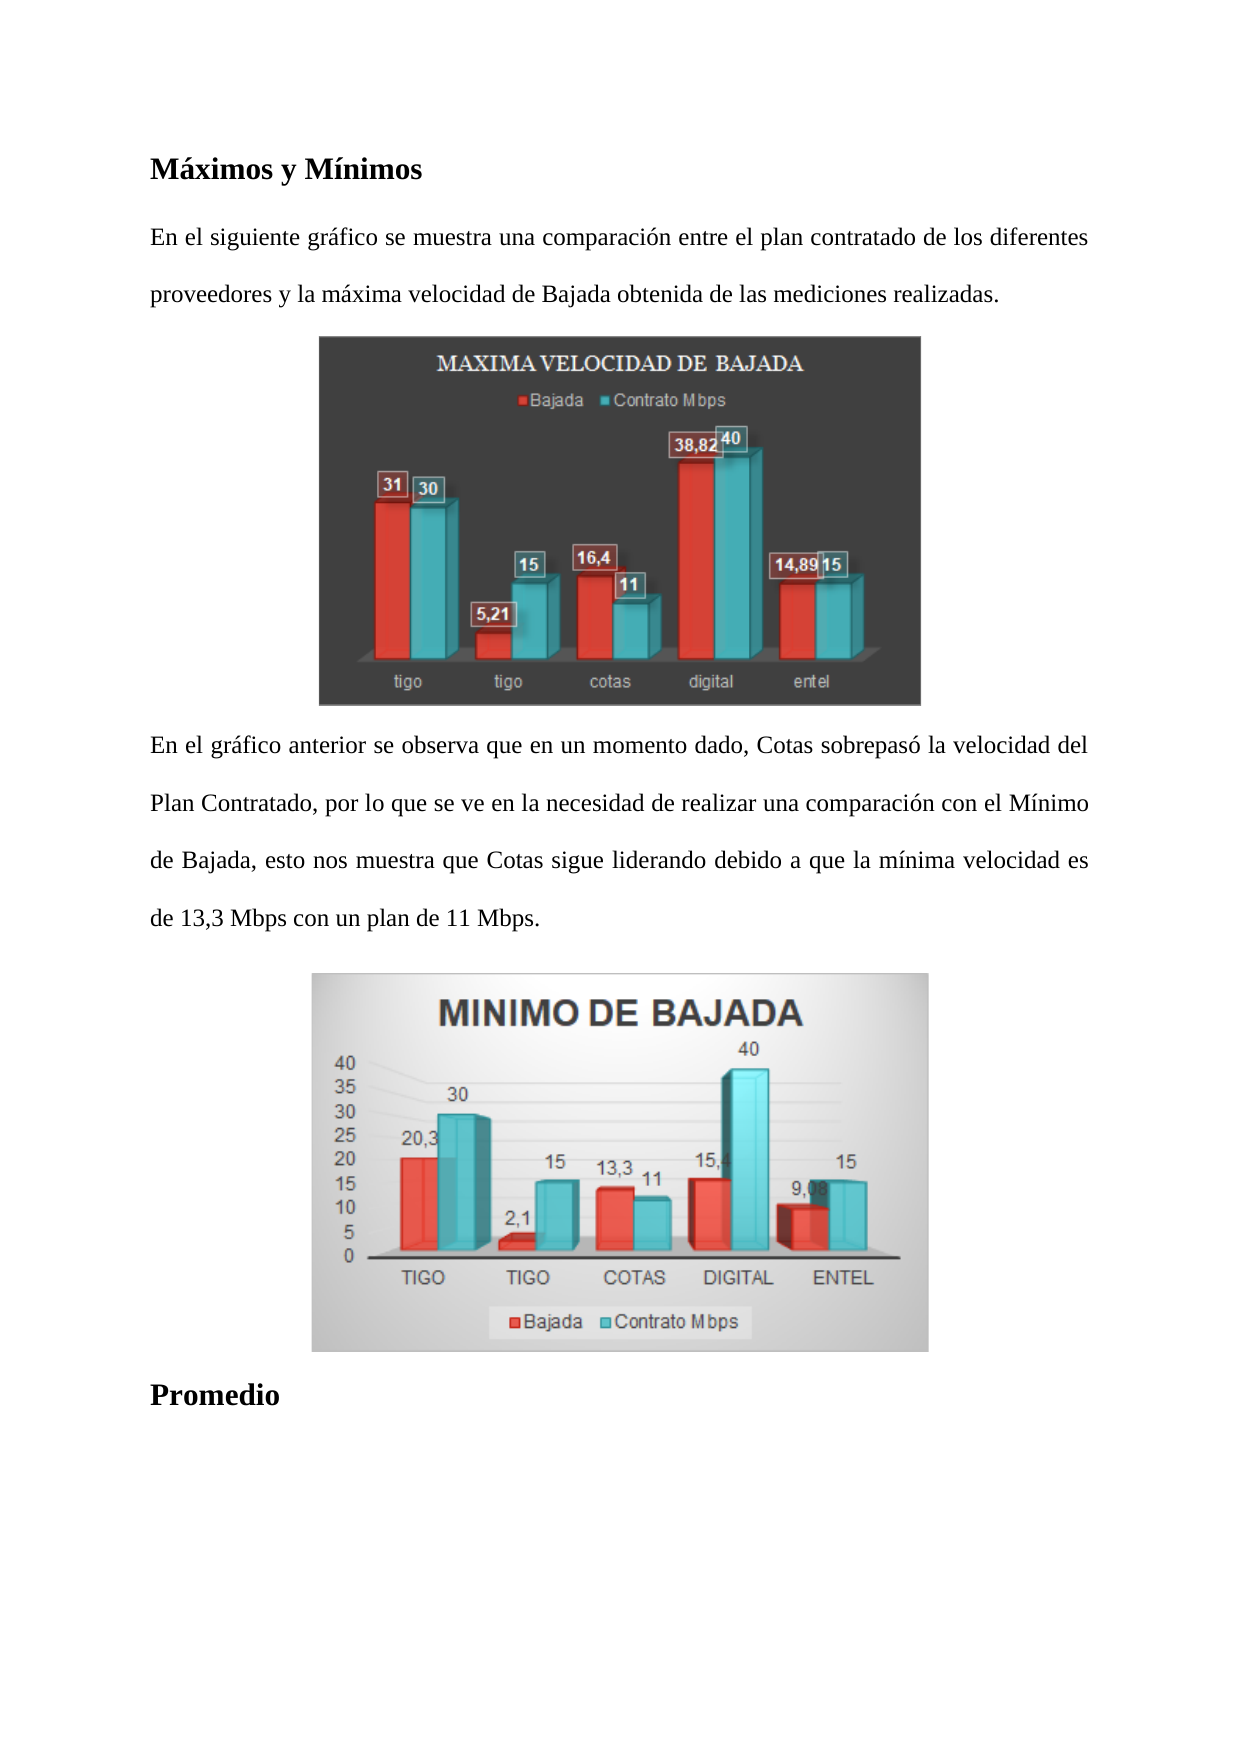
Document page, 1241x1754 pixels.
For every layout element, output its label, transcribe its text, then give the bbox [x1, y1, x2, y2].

picture [311, 973, 929, 1352]
text En el gráfico anterior se observa que en un momento dado, Cotas sobrepasó la velocidad del Plan Contratado, por lo que se ve en la necesidad de realizar una comparación con el Mínimo de Bajada, esto nos muestra que Cotas sigue liderando debido a que la mínima velocidad es de 13,3 Mbps con un plan de 11 Mbps. [150, 731, 1090, 932]
picture [318, 336, 922, 706]
subtitle Máximos y Mínimos [150, 150, 1090, 186]
text En el siguiente gráfico se muestra una comparación entre el plan contratado de los diferentes proveedores y la máxima velocidad de Bajada obtenida de las mediciones realizadas. [150, 222, 1090, 308]
text Promedio [150, 1376, 1090, 1412]
